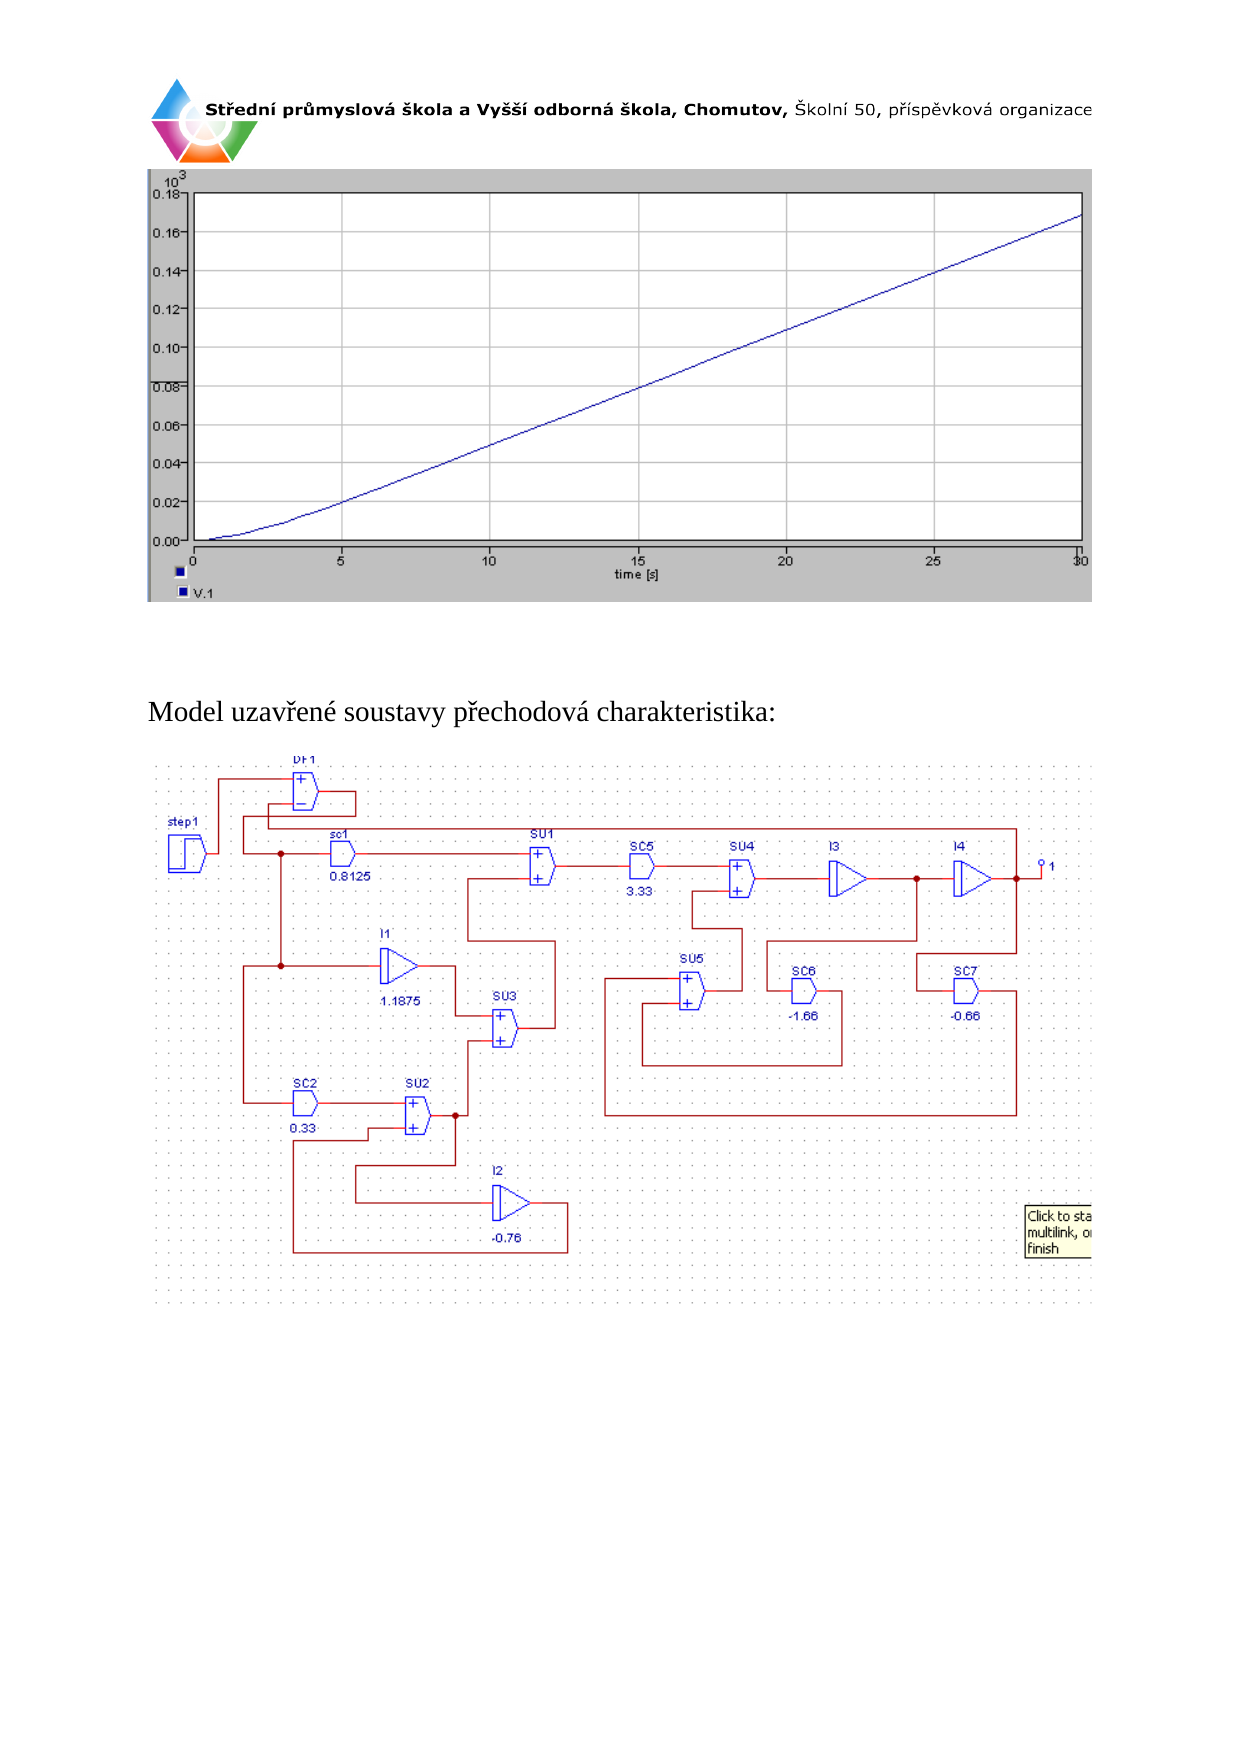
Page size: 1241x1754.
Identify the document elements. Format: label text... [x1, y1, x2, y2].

text Model uzavřené soustavy přechodová charakteristika: [148, 694, 1093, 727]
picture [147, 756, 1092, 1311]
picture [147, 73, 1092, 602]
